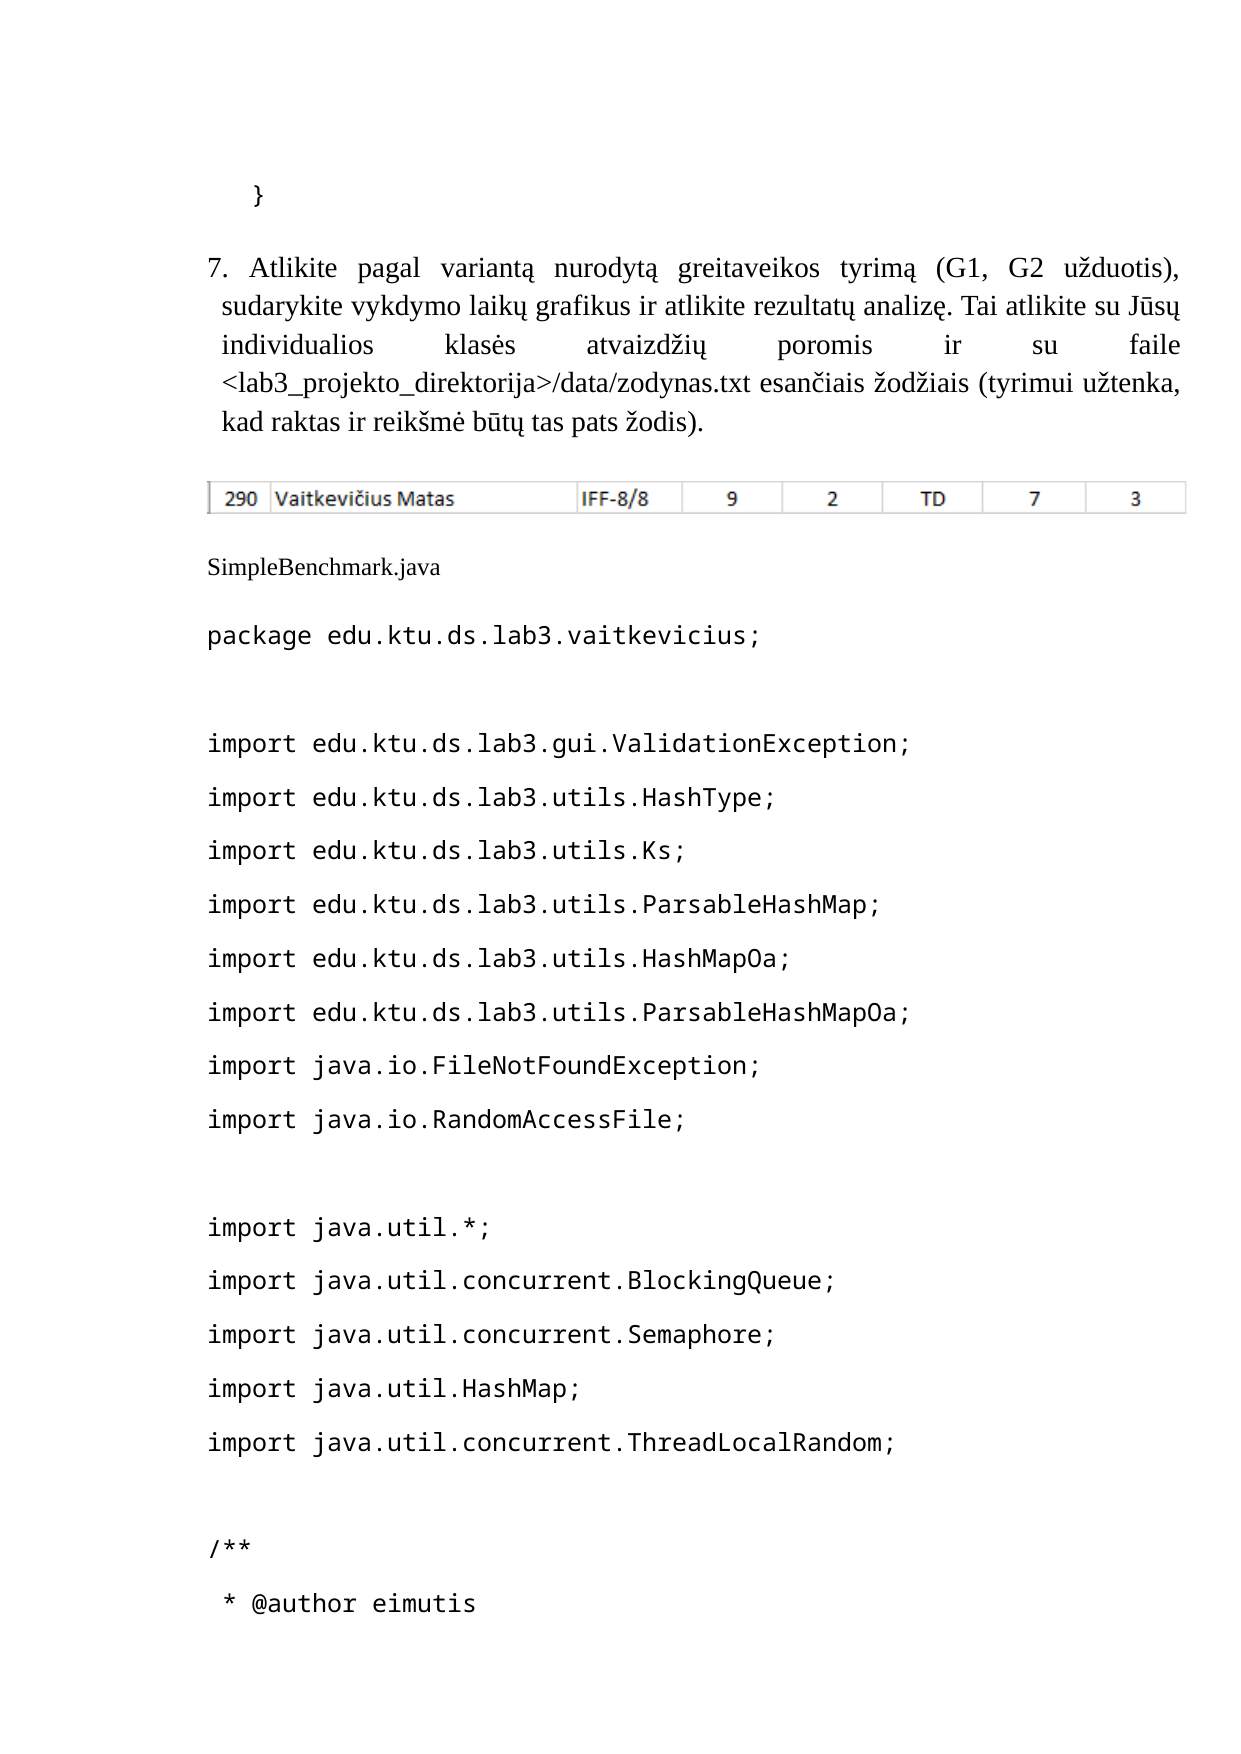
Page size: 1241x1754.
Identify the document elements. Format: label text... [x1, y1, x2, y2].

text import edu.ktu.ds.lab3.utils.HashType; [207, 779, 1181, 813]
text import java.util.HashMap; [207, 1370, 1181, 1404]
text import java.util.concurrent.Semaphore; [207, 1317, 1181, 1351]
text 7. Atlikite pagal variantą nurodytą greitaveikos tyrimą (G1, G2 užduotis), sudarykite vykdymo laikų grafikus ir atlikite rezultatų analizę. Tai atlikite su Jūsų individualios klasės atvaizdžių poromis ir su faile <lab3_projekto_direktorija>/data/zodynas.txt esančiais žodžiais (tyrimui užtenka, kad raktas ir reikšmė būtų tas pats žodis). [207, 250, 1181, 438]
text import java.util.concurrent.ThreadLocalRandom; [207, 1424, 1181, 1458]
text import java.io.RandomAccessFile; [207, 1102, 1181, 1136]
text import java.io.FileNotFoundException; [207, 1048, 1181, 1082]
picture [206, 481, 1187, 514]
text import edu.ktu.ds.lab3.utils.HashMapOa; [207, 940, 1181, 974]
text } [251, 177, 1181, 211]
text import java.util.*; [207, 1209, 1181, 1243]
text import edu.ktu.ds.lab3.utils.ParsableHashMap; [207, 887, 1181, 921]
text import edu.ktu.ds.lab3.utils.ParsableHashMapOa; [207, 994, 1181, 1028]
text SimpleBenchmark.java [207, 552, 1181, 581]
text * @author eimutis [207, 1585, 1181, 1619]
text /** [207, 1532, 1181, 1566]
text import edu.ktu.ds.lab3.utils.Ks; [207, 833, 1181, 867]
text package edu.ktu.ds.lab3.vaitkevicius; [207, 618, 1181, 652]
text import java.util.concurrent.BlockingQueue; [207, 1263, 1181, 1297]
text import edu.ktu.ds.lab3.gui.ValidationException; [207, 725, 1181, 759]
